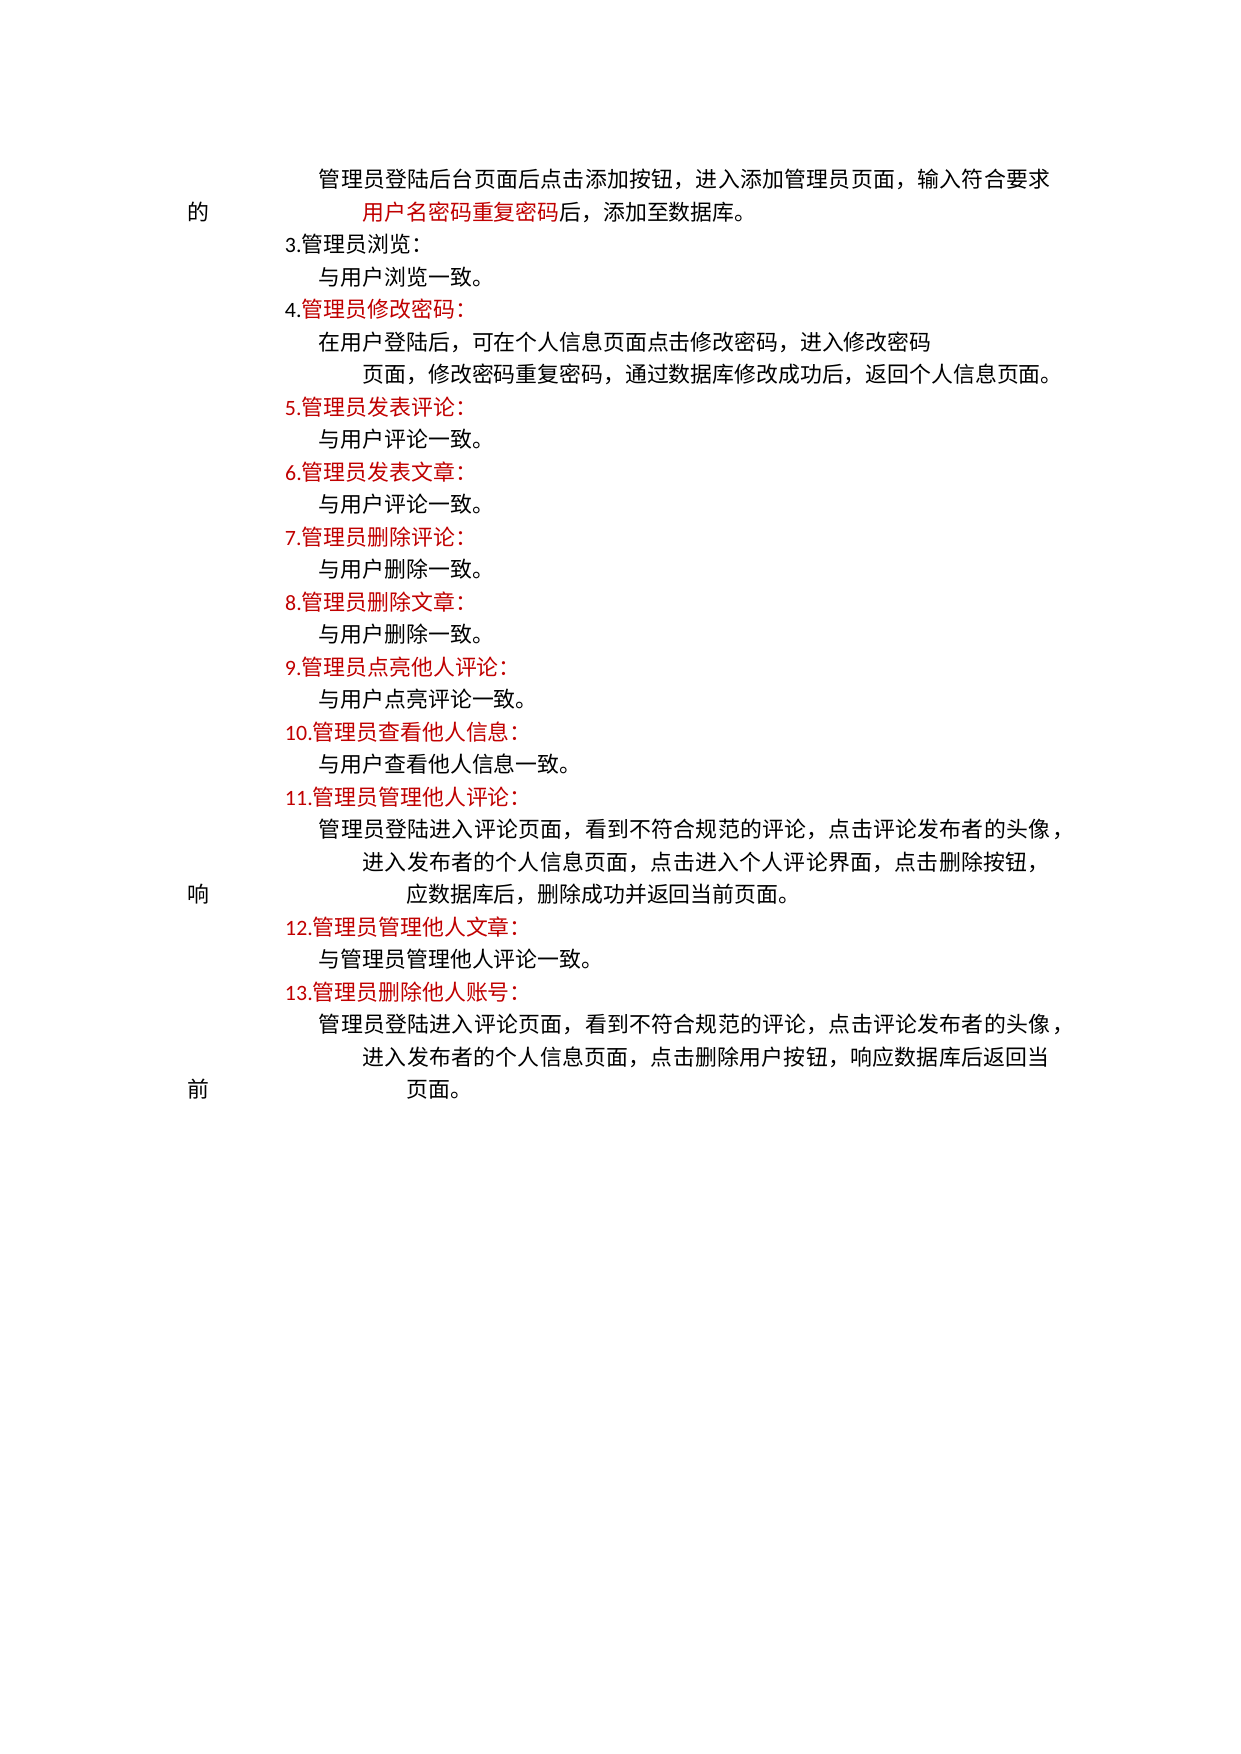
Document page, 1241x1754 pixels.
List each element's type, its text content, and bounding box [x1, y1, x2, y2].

text 与用户浏览一致。 [187, 259, 1053, 292]
text 与用户删除一致。 [187, 617, 1053, 649]
text 管理员登陆后台页面后点击添加按钮，进入添加管理员页面，输入符合要求的 用户名密码重复密码后，添加至数据库。 [187, 162, 1053, 227]
text 7.管理员删除评论： [187, 519, 1053, 552]
text 与用户删除一致。 [187, 552, 1053, 584]
text 在用户登陆后，可在个人信息页面点击修改密码，进入修改密码 页面，修改密码重复密码，通过数据库修改成功后，返回个人信息页面。 [187, 324, 1053, 389]
text 与用户评论一致。 [187, 487, 1053, 519]
text 管理员登陆进入评论页面，看到不符合规范的评论，点击评论发布者的头像， 进入发布者的个人信息页面，点击进入个人评论界面，点击删除按钮，响 应数据库后，删除成功并返回当前页面。 [187, 812, 1053, 909]
text 与用户评论一致。 [187, 422, 1053, 454]
text 10.管理员查看他人信息： [187, 714, 1053, 747]
text 与管理员管理他人评论一致。 [187, 942, 1053, 974]
text 8.管理员删除文章： [187, 584, 1053, 617]
text 6.管理员发表文章： [187, 454, 1053, 487]
text 3.管理员浏览： [187, 227, 1053, 259]
text 9.管理员点亮他人评论： [187, 649, 1053, 682]
text 12.管理员管理他人文章： [187, 909, 1053, 942]
text 5.管理员发表评论： [187, 389, 1053, 422]
text 与用户点亮评论一致。 [187, 682, 1053, 714]
text 4.管理员修改密码： [187, 292, 1053, 324]
text 与用户查看他人信息一致。 [187, 747, 1053, 779]
text 管理员登陆进入评论页面，看到不符合规范的评论，点击评论发布者的头像， 进入发布者的个人信息页面，点击删除用户按钮，响应数据库后返回当前 页面。 [187, 1007, 1053, 1104]
text 13.管理员删除他人账号： [187, 974, 1053, 1007]
text 11.管理员管理他人评论： [187, 779, 1053, 812]
